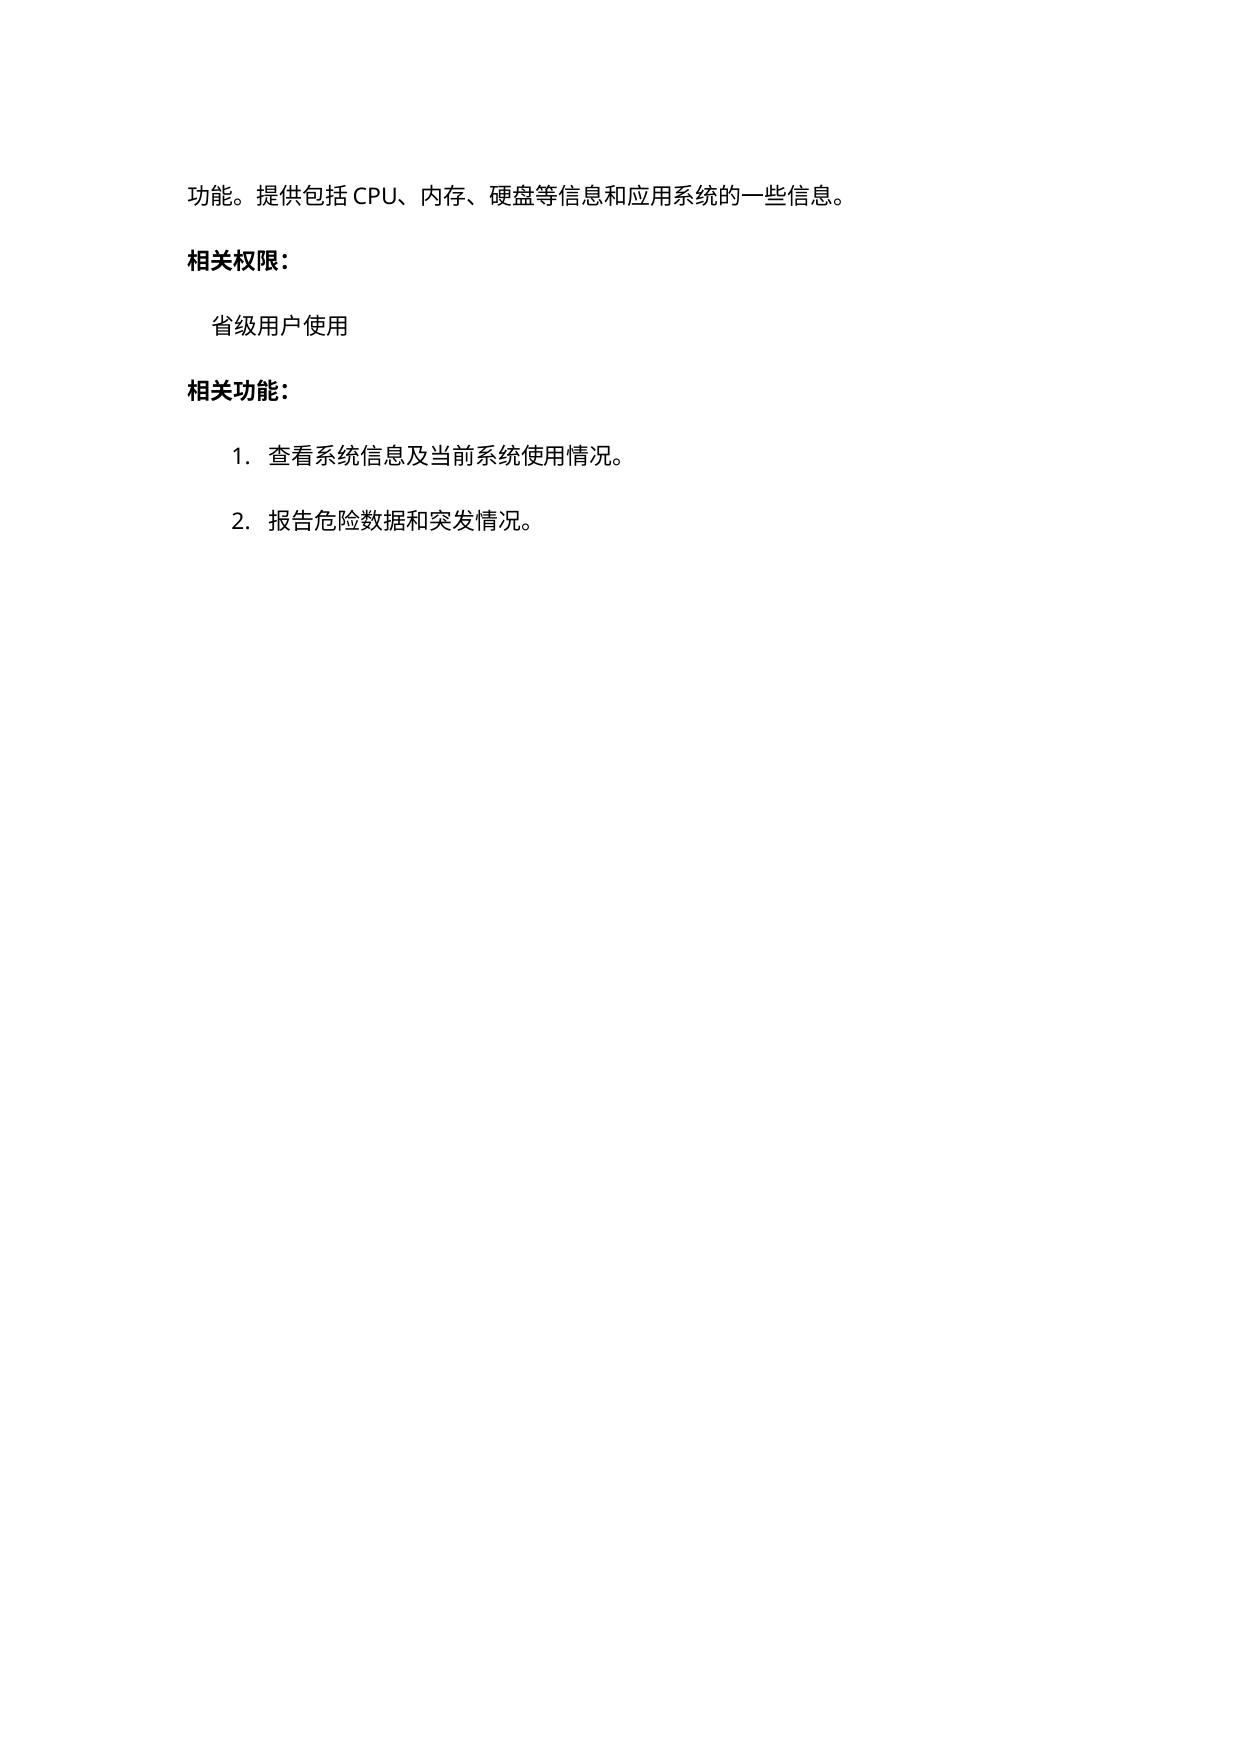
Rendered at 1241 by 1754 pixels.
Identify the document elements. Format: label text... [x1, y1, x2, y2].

list 查看系统信息及当前系统使用情况。 [231, 422, 1053, 487]
list 报告危险数据和突发情况。 [231, 487, 1053, 552]
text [187, 162, 1053, 227]
text 相关功能： [187, 357, 1053, 422]
text 省级用户使用 [187, 292, 1053, 357]
text 相关权限： [187, 227, 1053, 292]
